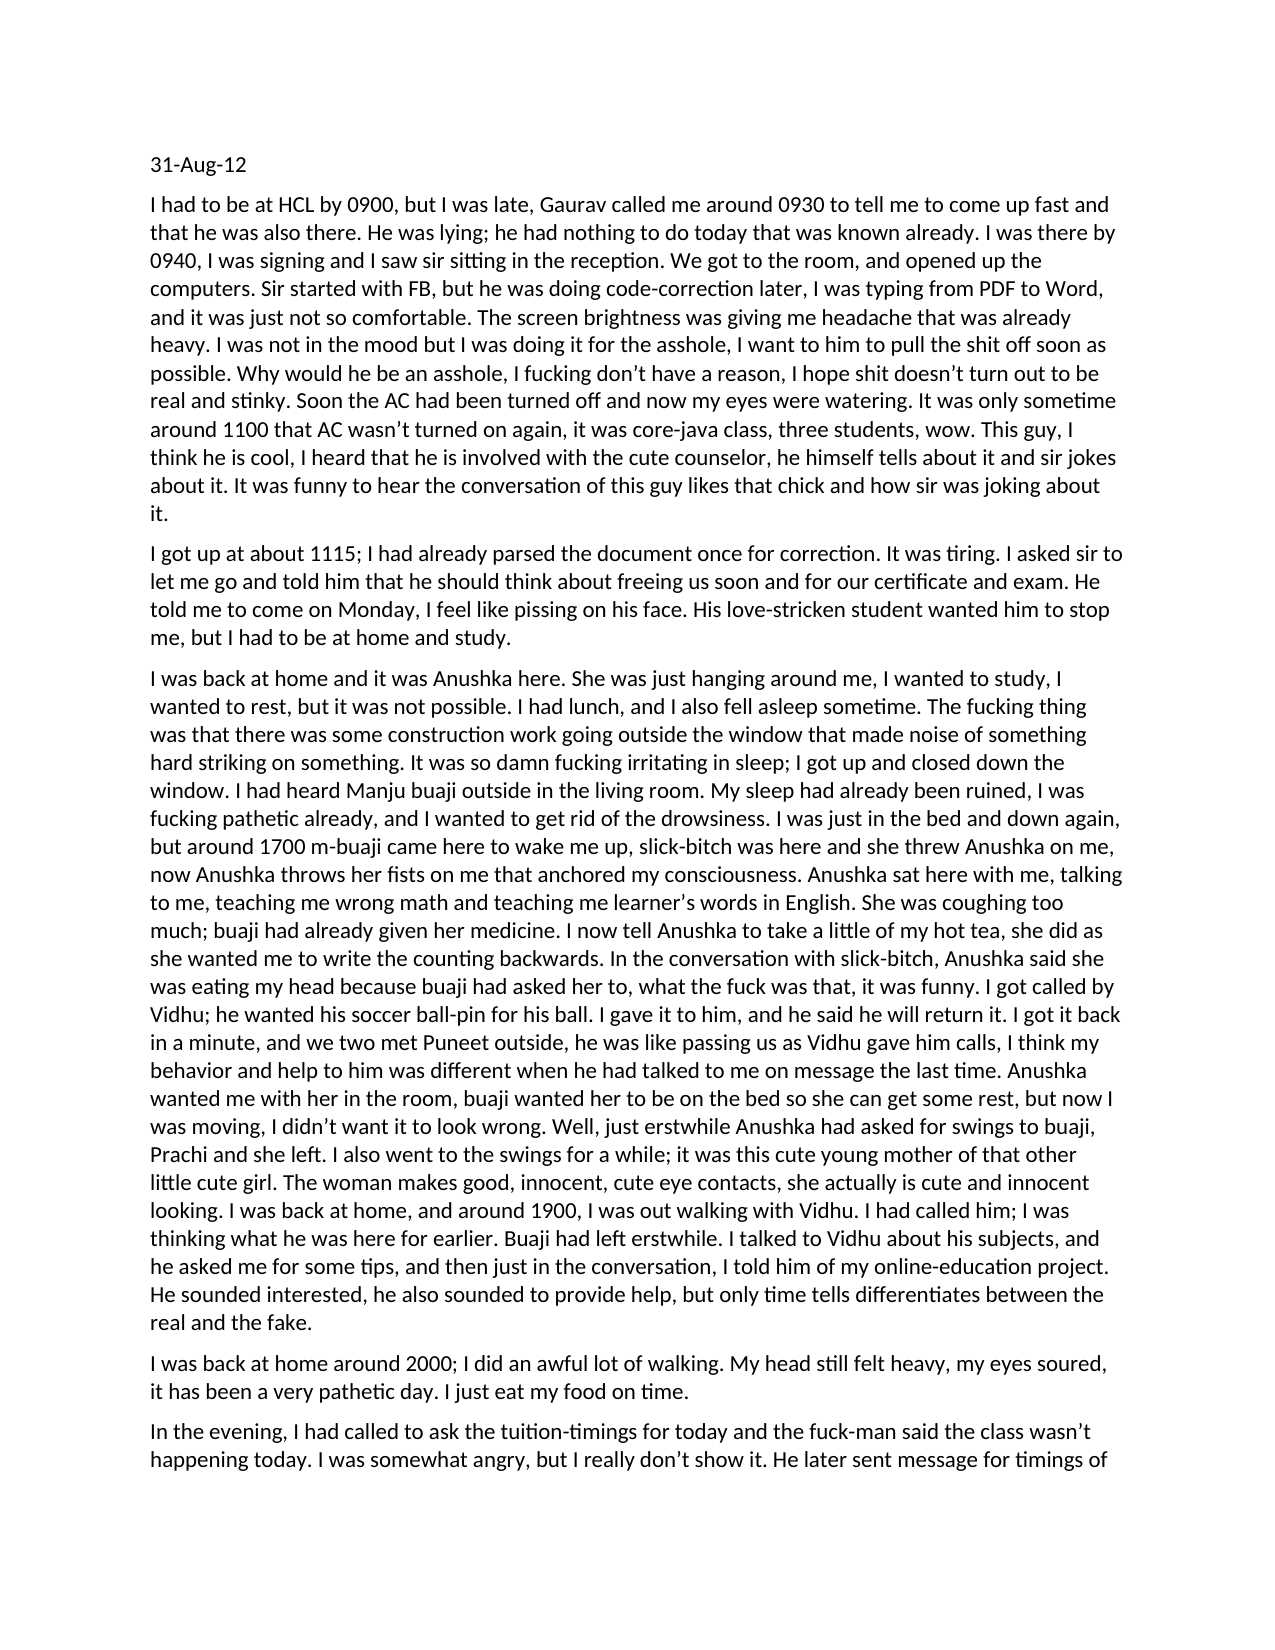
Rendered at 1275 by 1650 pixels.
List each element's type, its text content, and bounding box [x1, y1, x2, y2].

text I was back at home and it was Anushka here. She was just hanging around me, I wanted to study, I wanted to rest, but it was not possible. I had lunch, and I also fell asleep sometime. The fucking thing was that there was some construction work going outside the window that made noise of something hard striking on something. It was so damn fucking irritating in sleep; I got up and closed down the window. I had heard Manju buaji outside in the living room. My sleep had already been ruined, I was fucking pathetic already, and I wanted to get rid of the drowsiness. I was just in the bed and down again, but around 1700 m-buaji came here to wake me up, slick-bitch was here and she threw Anushka on me, now Anushka throws her fists on me that anchored my consciousness. Anushka sat here with me, talking to me, teaching me wrong math and teaching me learner’s words in English. She was coughing too much; buaji had already given her medicine. I now tell Anushka to take a little of my hot tea, she did as she wanted me to write the counting backwards. In the conversation with slick-bitch, Anushka said she was eating my head because buaji had asked her to, what the fuck was that, it was funny. I got called by Vidhu; he wanted his soccer ball-pin for his ball. I gave it to him, and he said he will return it. I got it back in a minute, and we two met Puneet outside, he was like passing us as Vidhu gave him calls, I think my behavior and help to him was different when he had talked to me on message the last time. Anushka wanted me with her in the room, buaji wanted her to be on the bed so she can get some rest, but now I was moving, I didn’t want it to look wrong. Well, just erstwhile Anushka had asked for swings to buaji, Prachi and she left. I also went to the swings for a while; it was this cute young mother of that other little cute girl. The woman makes good, innocent, cute eye contacts, she actually is cute and innocent looking. I was back at home, and around 1900, I was out walking with Vidhu. I had called him; I was thinking what he was here for earlier. Buaji had left erstwhile. I talked to Vidhu about his subjects, and he asked me for some tips, and then just in the conversation, I told him of my online-education project. He sounded interested, he also sounded to provide help, but only time tells differentiates between the real and the fake. [150, 664, 1125, 1336]
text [150, 1417, 1125, 1473]
text I had to be at HCL by 0900, but I was late, Gaurav called me around 0930 to tell me to come up fast and that he was also there. He was lying; he had nothing to do today that was known already. I was there by 0940, I was signing and I saw sir sitting in the reception. We got to the room, and opened up the computers. Sir started with FB, but he was doing code-correction later, I was typing from PDF to Word, and it was just not so comfortable. The screen brightness was giving me headache that was already heavy. I was not in the mood but I was doing it for the asshole, I want to him to pull the shit off soon as possible. Why would he be an asshole, I fucking don’t have a reason, I hope shit doesn’t turn out to be real and stinky. Soon the AC had been turned off and now my eyes were watering. It was only sometime around 1100 that AC wasn’t turned on again, it was core-java class, three students, wow. This guy, I think he is cool, I heard that he is involved with the cute counselor, he himself tells about it and sir jokes about it. It was funny to hear the conversation of this guy likes that chick and how sir was joking about it. [150, 191, 1125, 527]
text I was back at home around 2000; I did an awful lot of walking. My head still felt heavy, my eyes soured, it has been a very pathetic day. I just eat my food on time. [150, 1349, 1125, 1405]
text I got up at about 1115; I had already parsed the document once for correction. It was tiring. I asked sir to let me go and told him that he should think about freeing us soon and for our certificate and exam. He told me to come on Monday, I feel like pissing on his face. His love-stricken student wanted him to stop me, but I had to be at home and study. [150, 539, 1125, 651]
text 31-Aug-12 [150, 150, 1125, 178]
